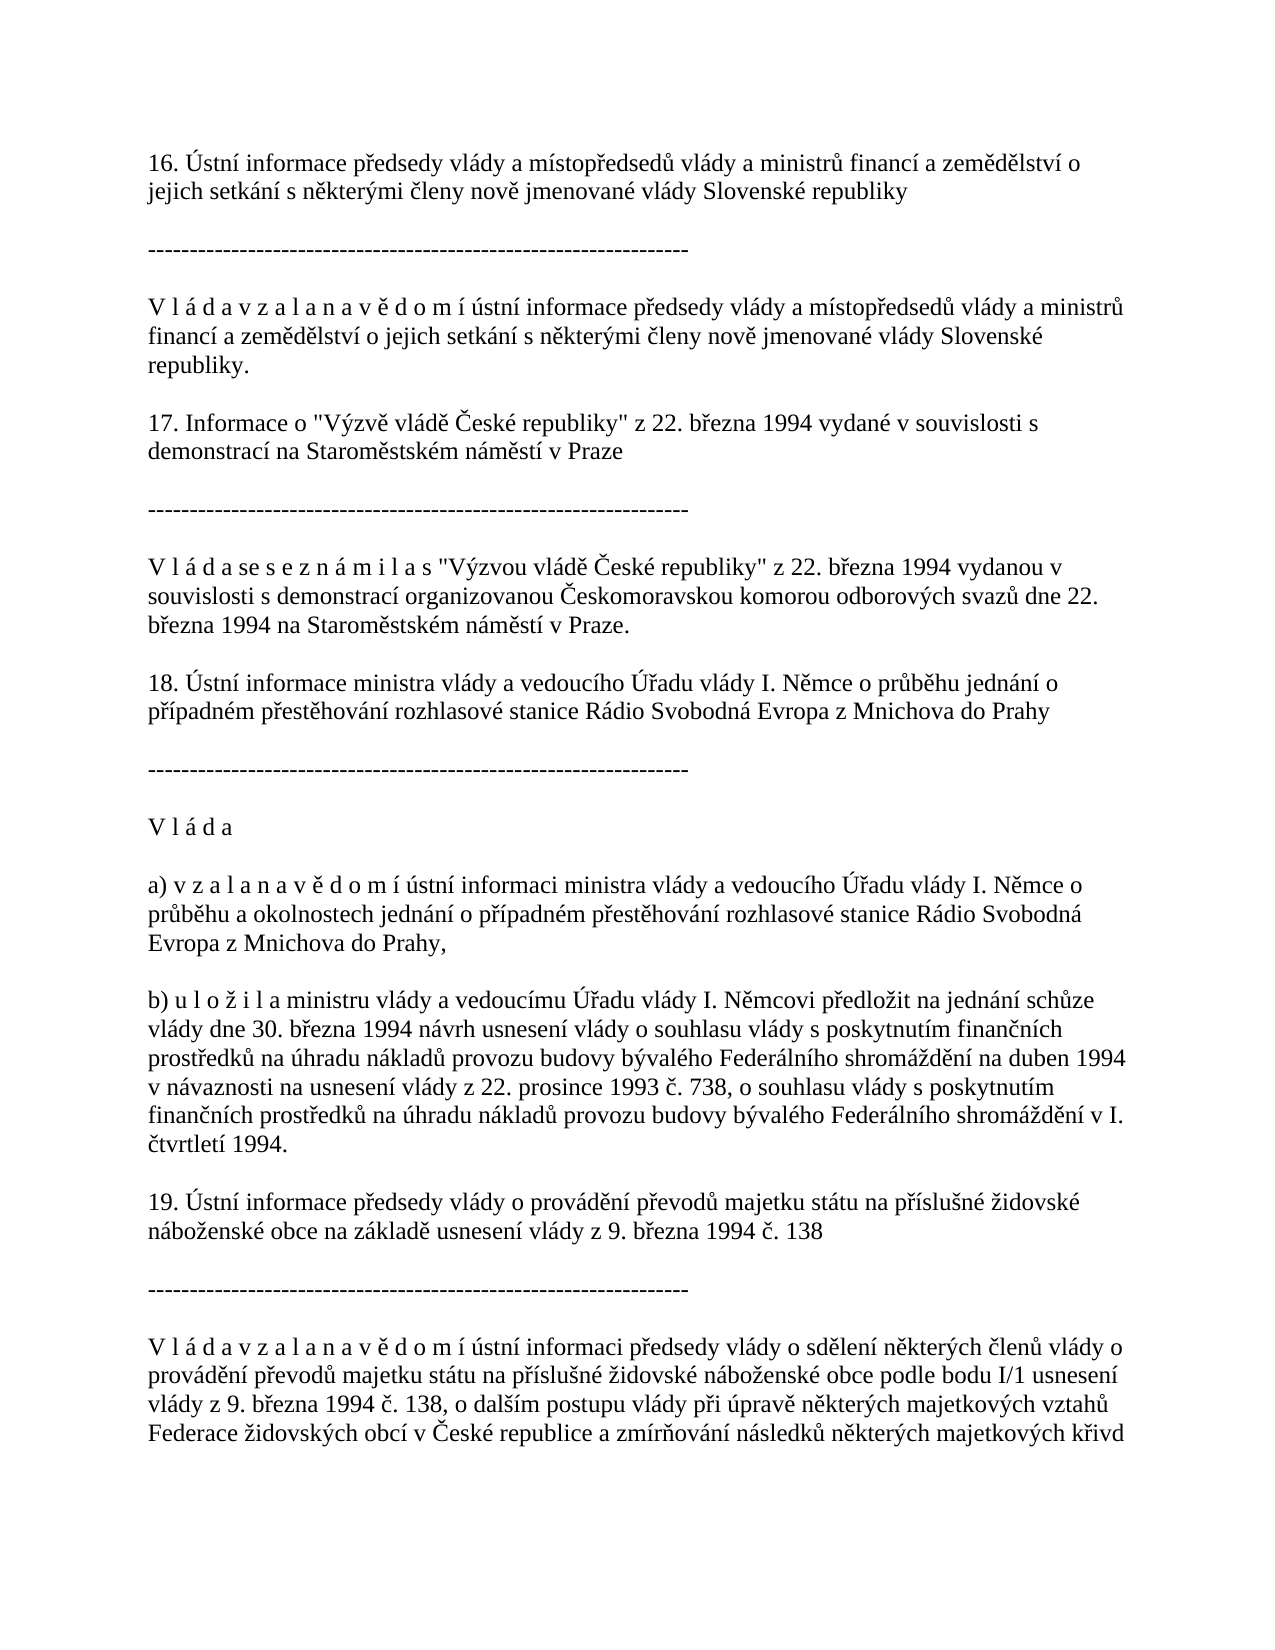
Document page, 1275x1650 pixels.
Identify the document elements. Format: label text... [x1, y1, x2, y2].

text V l á d a v z a l a n a v ě d o m í ústní informace předsedy vlády a místopředsedů vlády a ministrů financí a zemědělství o jejich setkání s některými členy nově jmenované vlády Slovenské republiky. [148, 292, 1127, 378]
text 17. Informace o "Výzvě vládě České republiky" z 22. března 1994 vydané v souvislosti s demonstrací na Staroměstském náměstí v Praze [148, 408, 1127, 465]
text 18. Ústní informace ministra vlády a vedoucího Úřadu vlády I. Němce o průběhu jednání o případném přestěhování rozhlasové stanice Rádio Svobodná Evropa z Mnichova do Prahy [148, 668, 1127, 725]
text V l á d a se s e z n á m i l a s "Výzvou vládě České republiky" z 22. března 1994 vydanou v souvislosti s demonstrací organizovanou Českomoravskou komorou odborových svazů dne 22. března 1994 na Staroměstském náměstí v Praze. [148, 552, 1127, 638]
text a) v z a l a n a v ě d o m í ústní informaci ministra vlády a vedoucího Úřadu vlády I. Němce o průběhu a okolnostech jednání o případném přestěhování rozhlasové stanice Rádio Svobodná Evropa z Mnichova do Prahy, [148, 870, 1127, 956]
text 19. Ústní informace předsedy vlády o provádění převodů majetku státu na příslušné židovské náboženské obce na základě usnesení vlády z 9. března 1994 č. 138 [148, 1187, 1127, 1245]
text ----------------------------------------------------------------- [148, 754, 1127, 783]
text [148, 1332, 1127, 1447]
text ----------------------------------------------------------------- [148, 234, 1127, 263]
text ----------------------------------------------------------------- [148, 1274, 1127, 1303]
text V l á d a [148, 812, 1127, 841]
text b) u l o ž i l a ministru vlády a vedoucímu Úřadu vlády I. Němcovi předložit na jednání schůze vlády dne 30. března 1994 návrh usnesení vlády o souhlasu vlády s poskytnutím finančních prostředků na úhradu nákladů provozu budovy bývalého Federálního shromáždění na duben 1994 v návaznosti na usnesení vlády z 22. prosince 1993 č. 738, o souhlasu vlády s poskytnutím finančních prostředků na úhradu nákladů provozu budovy bývalého Federálního shromáždění v I. čtvrtletí 1994. [148, 986, 1127, 1158]
text ----------------------------------------------------------------- [148, 494, 1127, 523]
text 16. Ústní informace předsedy vlády a místopředsedů vlády a ministrů financí a zemědělství o jejich setkání s některými členy nově jmenované vlády Slovenské republiky [148, 148, 1127, 205]
